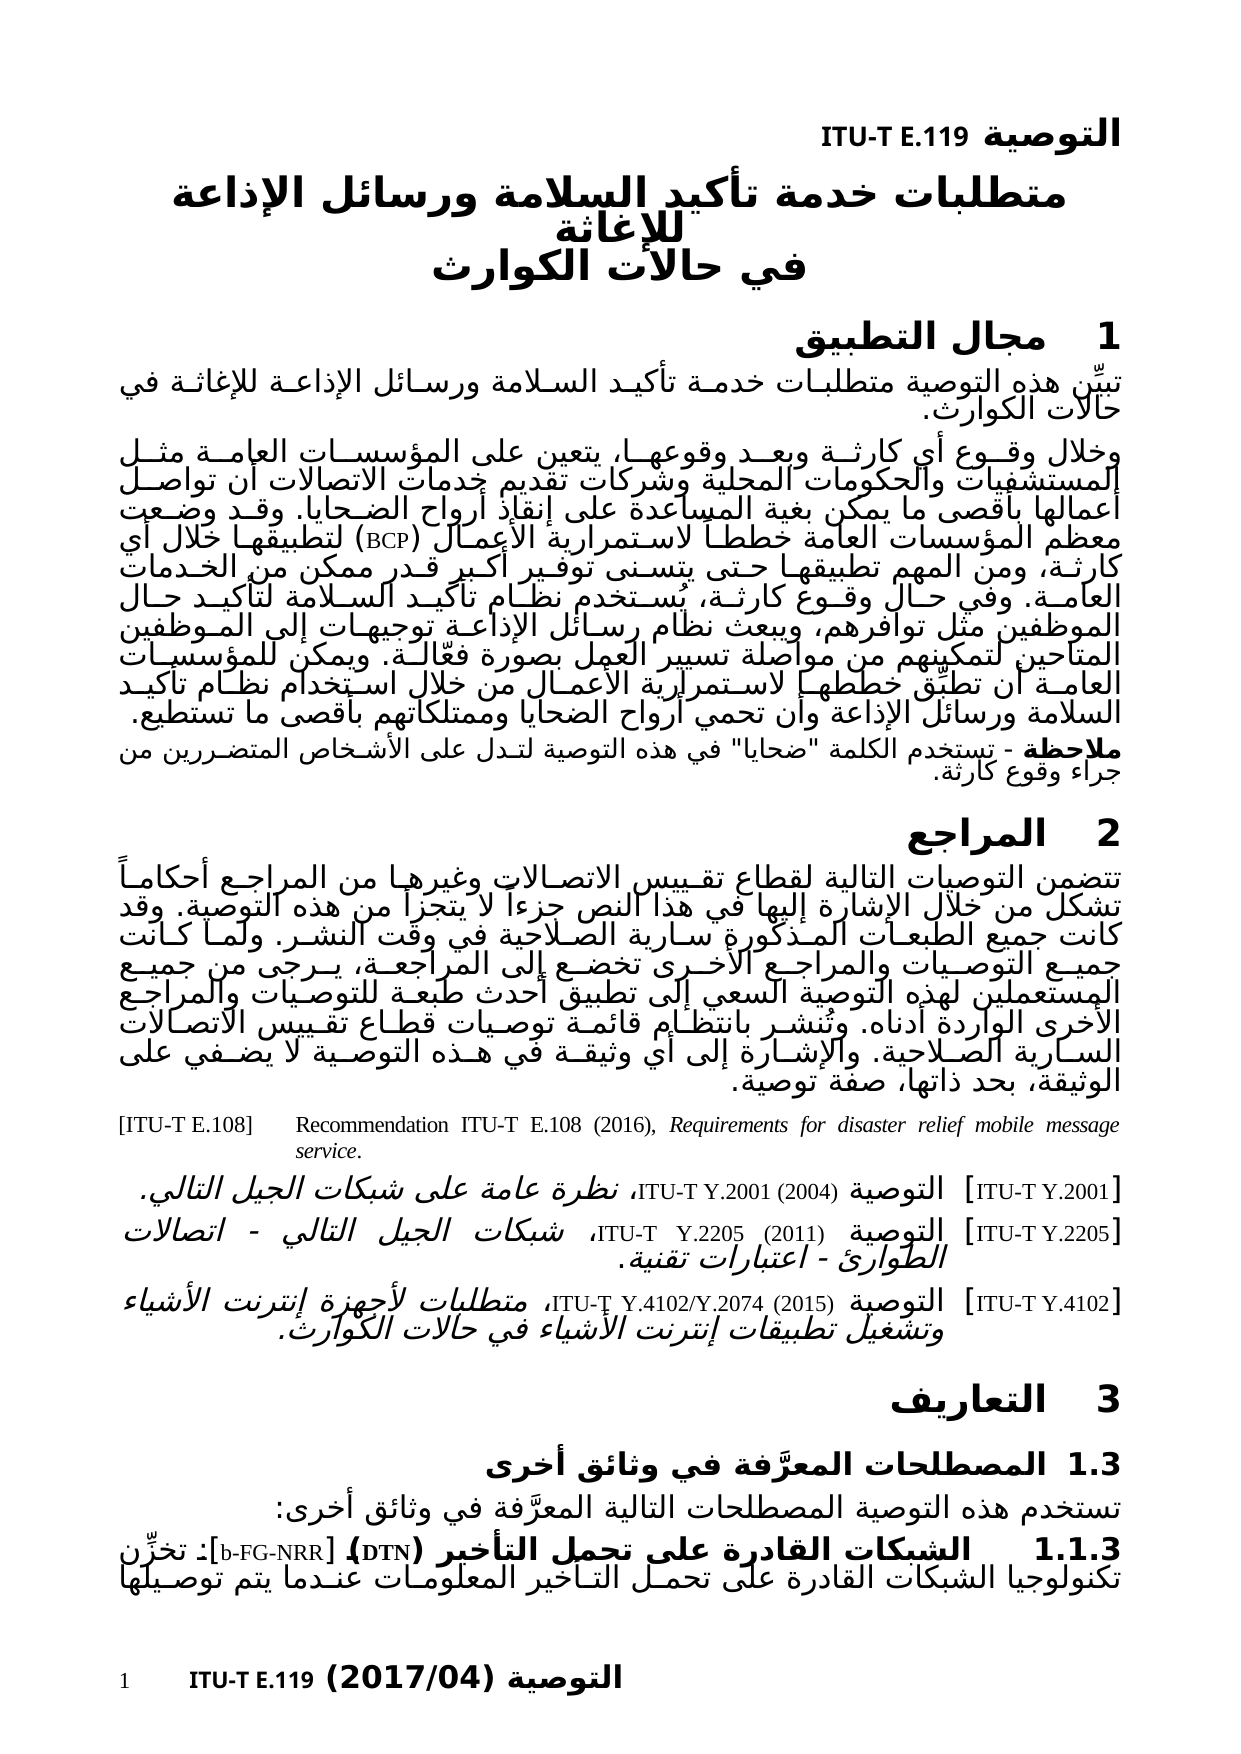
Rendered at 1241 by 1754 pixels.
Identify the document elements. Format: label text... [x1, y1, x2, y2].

text وخلال وقوع أي كارثة وبعد وقوعها، يتعين على المؤسسات العامة مثل المستشفيات والحكومات المحلية وشركات تقديم خدمات الاتصالات أن تواصل أعمالها بأقصى ما يمكن بغية المساعدة على إنقاذ أرواح الضحايا. وقد وضعت معظم المؤسسات العامة خططاً لاستمرارية الأعمال (BCP) لتطبيقها خلال أي كارثة، ومن المهم تطبيقها حتى يتسنى توفير أكبر قدر ممكن من الخدمات العامة. وفي حال وقوع كارثة، يُستخدم نظام تأكيد السلامة لتأكيد حال الموظفين مثل توافرهم، ويبعث نظام رسائل الإذاعة توجيهات إلى الموظفين المتاحين لتمكينهم من مواصلة تسيير العمل بصورة فعّالة. ويمكن للمؤسسات العامة أن تطبِّق خططها لاستمرارية الأعمال من خلال استخدام نظام تأكيد السلامة ورسائل الإذاعة وأن تحمي أرواح الضحايا وممتلكاتهم بأقصى ما تستطيع. [118, 439, 1122, 731]
text [ITU-T Y.2205] التوصية ITU-T Y.2205 (2011)، شبكات الجيل التالي - اتصالات الطوارئ - اعتبارات تقنية. [118, 1218, 930, 1276]
text التوصية ITU-T E.119 [118, 118, 1099, 153]
text [ITU-T E.108] Recommendation ITU-T E.108 (2016), Requirements for disaster relief mobile message service. [118, 1111, 1122, 1164]
text تبيِّن هذه التوصية متطلبات خدمة تأكيد السلامة ورسائل الإذاعة للإغاثة في حالات الكوارث. [118, 369, 1122, 427]
text [ITU-T Y.2205] التوصية ITU-T Y.2205 (2011)، شبكات الجيل التالي - اتصالات الطوارئ - اعتبارات تقنية. [883, 1218, 1122, 1276]
text تستخدم هذه التوصية المصطلحات التالية المعرَّفة في وثائق أخرى: [118, 1496, 579, 1525]
text [ITU-T Y.2001] التوصية ITU-T Y.2001 (2004)، نظرة عامة على شبكات الجيل التالي. [571, 1176, 930, 1205]
subtitle 2 المراجع [118, 818, 1024, 853]
subtitle 1.3 المصطلحات المعرَّفة في وثائق أخرى [118, 1447, 1122, 1483]
text [ITU-T Y.4102] التوصية ITU-T Y.4102/Y.2074 (2015)، متطلبات لأجهزة إنترنت الأشياء وتشغيل تطبيقات إنترنت الأشياء في حالات الكوارث. [118, 1289, 1122, 1347]
text تستخدم هذه التوصية المصطلحات التالية المعرَّفة في وثائق أخرى: [914, 1496, 1122, 1525]
subtitle 2 المراجع [984, 818, 1122, 853]
title متطلبات خدمة تأكيد السلامة ورسائل الإذاعة للإغاثة في حالات الكوارث [118, 178, 1122, 290]
subtitle 1 مجال التطبيق [820, 321, 1122, 356]
subtitle 3 التعاريف [118, 1378, 1122, 1422]
text [ITU-T Y.2001] التوصية ITU-T Y.2001 (2004)، نظرة عامة على شبكات الجيل التالي. [910, 1176, 1122, 1205]
subtitle 1 مجال التطبيق [118, 321, 863, 356]
text تستخدم هذه التوصية المصطلحات التالية المعرَّفة في وثائق أخرى: [530, 1496, 936, 1525]
text تتضمن التوصيات التالية لقطاع تقييس الاتصالات وغيرها من المراجع أحكاماً تشكل من خلال الإشارة إليها في هذا النص جزءاً لا يتجزأ من هذه التوصية. وقد كانت جميع الطبعات المذكورة سارية الصلاحية في وقت النشر. ولما كانت جميع التوصيات والمراجع الأخرى تخضع إلى المراجعة، يرجى من جميع المستعملين لهذه التوصية السعي إلى تطبيق أحدث طبعة للتوصيات والمراجع الأخرى الواردة أدناه. وتُنشر بانتظام قائمة توصيات قطاع تقييس الاتصالات السارية الصلاحية. والإشارة إلى أي وثيقة في هذه التوصية لا يضفي على الوثيقة، بحد ذاتها، صفة توصية. [118, 865, 1122, 1099]
text التوصية ITU-T E.119 [1072, 118, 1122, 153]
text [118, 1537, 1122, 1595]
text ملاحظة - تستخدم الكلمة "ضحايا" في هذه التوصية لتدل على الأشخاص المتضررين من جراء وقوع كارثة. [118, 739, 1122, 787]
text [ITU-T Y.2001] التوصية ITU-T Y.2001 (2004)، نظرة عامة على شبكات الجيل التالي. [118, 1176, 593, 1205]
